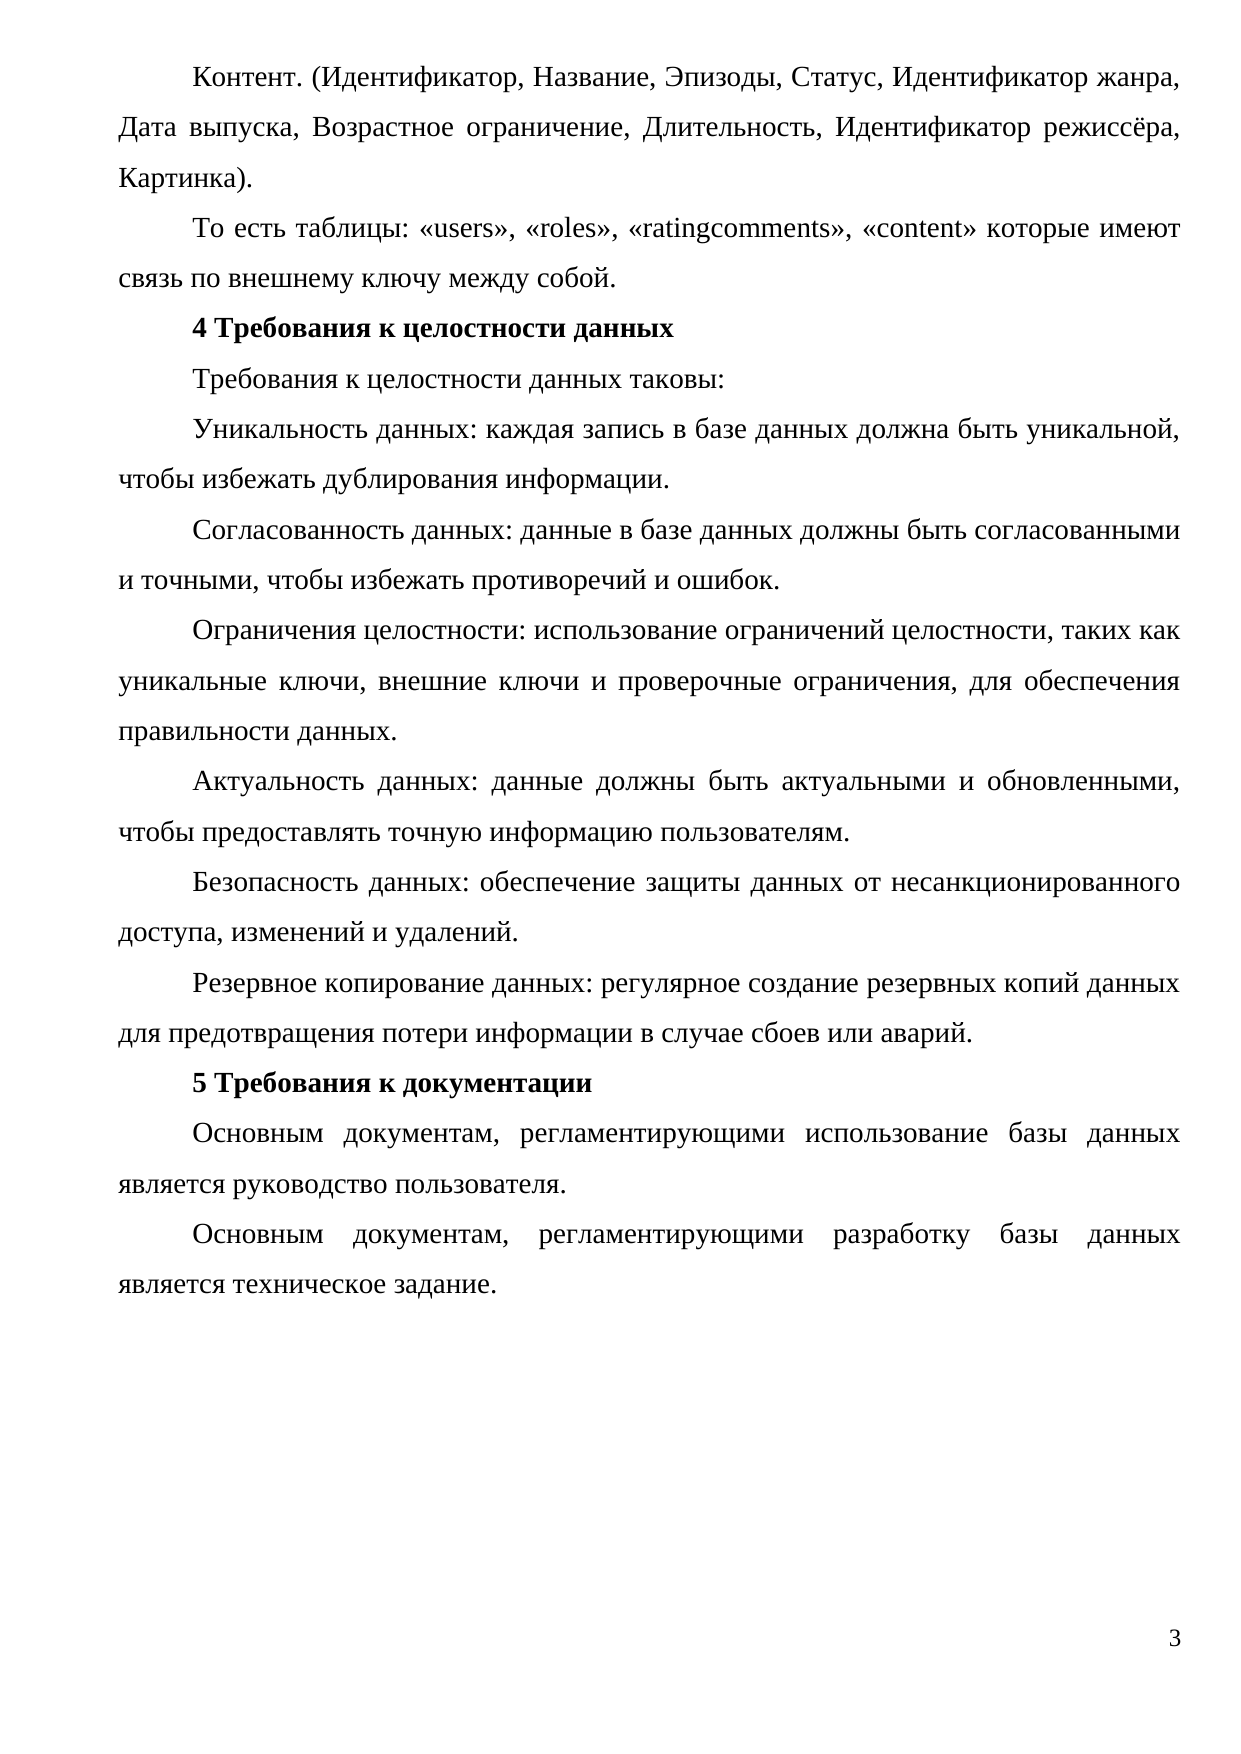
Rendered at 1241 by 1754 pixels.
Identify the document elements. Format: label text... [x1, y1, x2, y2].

text То есть таблицы: «users», «roles», «ratingcomments», «content» которые имеют связь по внешнему ключу между собой. [118, 210, 1181, 294]
text Безопасность данных: обеспечение защиты данных от несанкционированного доступа, изменений и удалений. [118, 864, 1181, 948]
text Уникальность данных: каждая запись в базе данных должна быть уникальной, чтобы избежать дублирования информации. [118, 411, 1181, 495]
text Контент. (Идентификатор, Название, Эпизоды, Статус, Идентификатор жанра, Дата выпуска, Возрастное ограничение, Длительность, Идентификатор режиссёра, Картинка). [118, 59, 1181, 193]
text Основным документам, регламентирующими разработку базы данных является техническое задание. [118, 1216, 1181, 1300]
text Резервное копирование данных: регулярное создание резервных копий данных для предотвращения потери информации в случае сбоев или аварий. [118, 965, 1181, 1048]
text Основным документам, регламентирующими использование базы данных является руководство пользователя. [118, 1116, 1181, 1199]
text Требования к целостности данных таковы: [118, 361, 1181, 394]
text 4 Требования к целостности данных [192, 311, 1181, 344]
text Ограничения целостности: использование ограничений целостности, таких как уникальные ключи, внешние ключи и проверочные ограничения, для обеспечения правильности данных. [118, 612, 1181, 747]
text 5 Требования к документации [192, 1065, 1181, 1099]
text Актуальность данных: данные должны быть актуальными и обновленными, чтобы предоставлять точную информацию пользователям. [118, 763, 1181, 847]
text Согласованность данных: данные в базе данных должны быть согласованными и точными, чтобы избежать противоречий и ошибок. [118, 512, 1181, 596]
